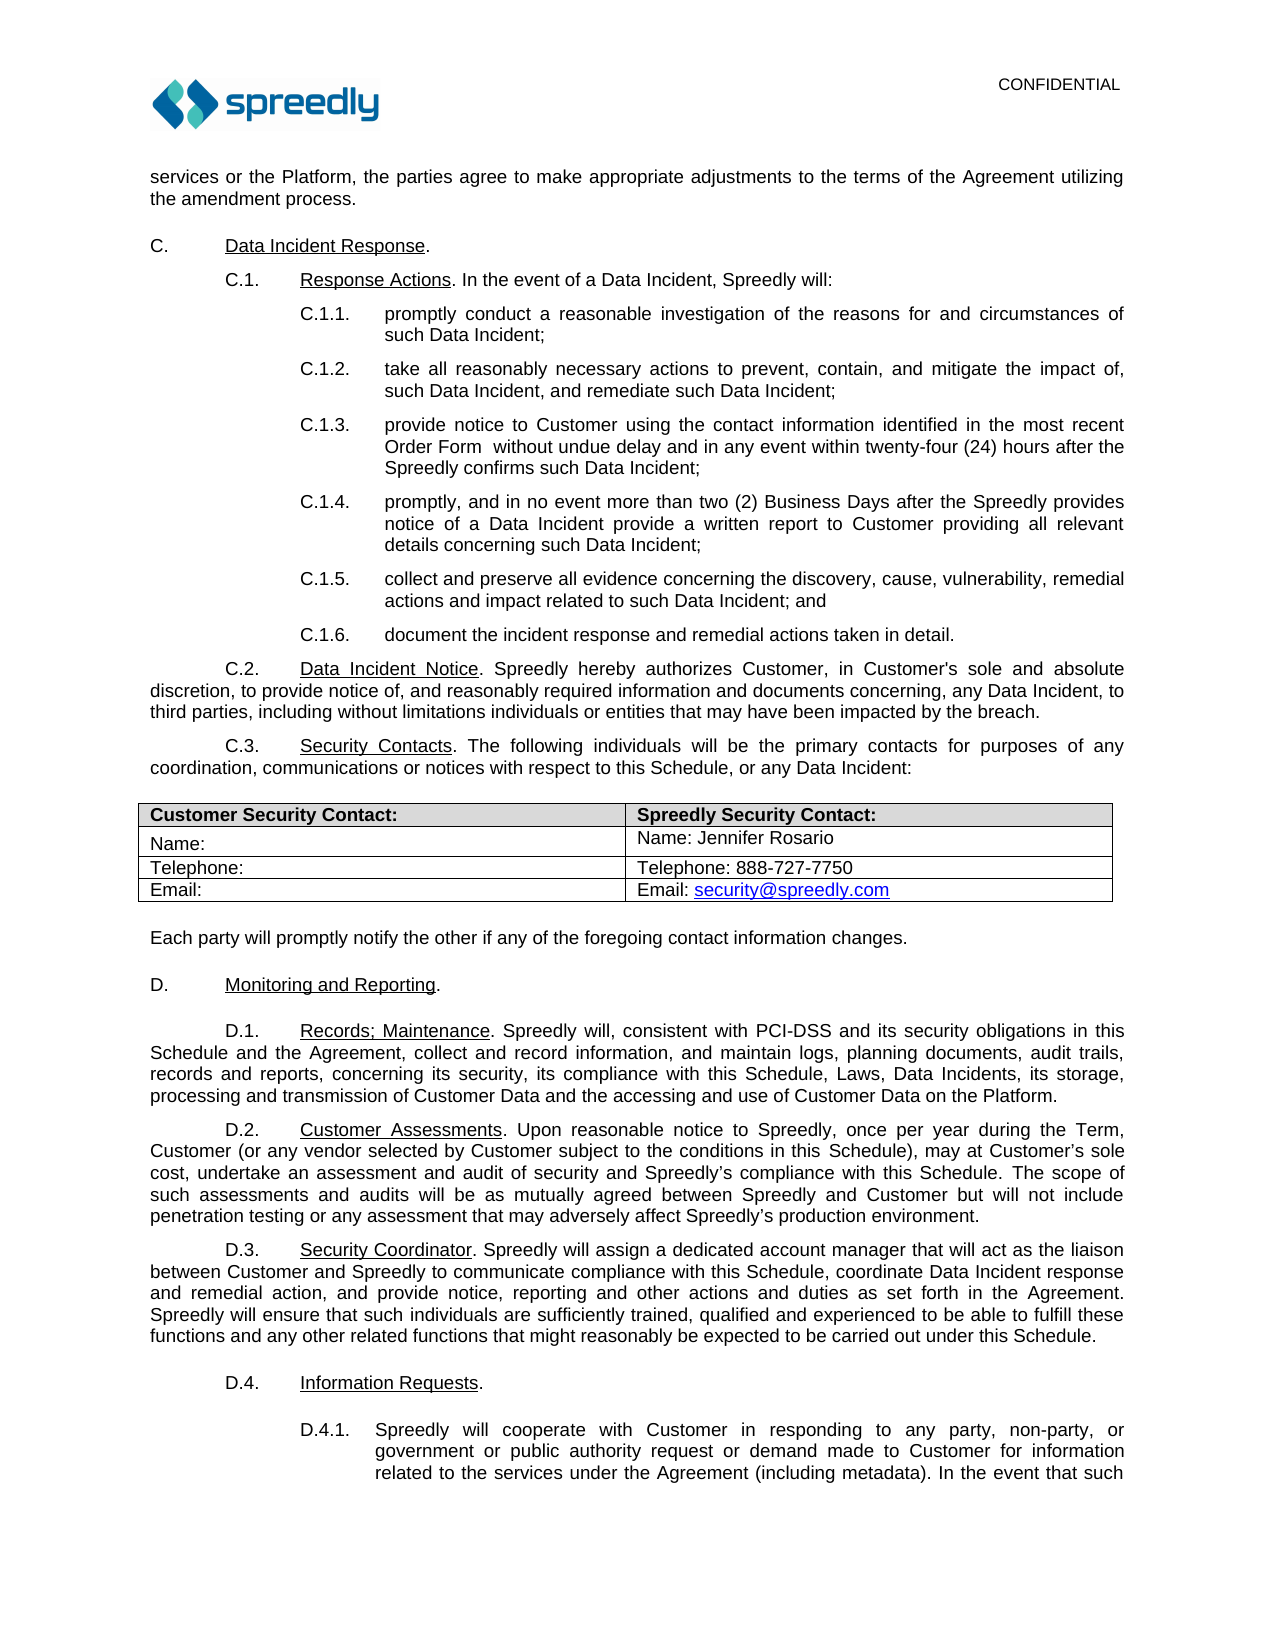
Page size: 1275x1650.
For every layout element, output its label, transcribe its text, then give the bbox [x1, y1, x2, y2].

table_cell Email: [139, 879, 625, 901]
table_cell Email: security@spreedly.com [626, 879, 1112, 901]
table_cell Name: Jennifer Rosario [626, 827, 1112, 856]
list promptly, and in no event more than two (2) Business Days after the Spreedly provides notice of a Data Incident provide a written report to Customer providing all relevant details concerning such Data Incident; [300, 491, 1125, 556]
table_header Spreedly Security Contact: [626, 804, 1112, 826]
list Security Contacts. The following individuals will be the primary contacts for purposes of any coordination, communications or notices with respect to this Schedule, or any Data Incident: [150, 735, 1125, 778]
table_header Customer Security Contact: [139, 804, 625, 826]
text Each party will promptly notify the other if any of the foregoing contact information changes. [150, 927, 1125, 948]
list Customer Assessments. Upon reasonable notice to Spreedly, once per year during the Term, Customer (or any vendor selected by Customer subject to the conditions in this Schedule), may at Customer’s sole cost, undertake an assessment and audit of security and Spreedly’s compliance with this Schedule. The scope of such assessments and audits will be as mutually agreed between Spreedly and Customer but will not include penetration testing or any assessment that may adversely affect Spreedly’s production environment. [150, 1119, 1125, 1227]
list collect and preserve all evidence concerning the discovery, cause, vulnerability, remedial actions and impact related to such Data Incident; and [300, 568, 1125, 611]
list Response Actions. In the event of a Data Incident, Spreedly will: [225, 268, 1125, 290]
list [300, 1418, 1125, 1483]
list Records; Maintenance. Spreedly will, consistent with PCI-DSS and its security obligations in this Schedule and the Agreement, collect and record information, and maintain logs, planning documents, audit trails, records and reports, concerning its security, its compliance with this Schedule, Laws, Data Incidents, its storage, processing and transmission of Customer Data and the accessing and use of Customer Data on the Platform. [150, 1020, 1125, 1106]
list take all reasonably necessary actions to prevent, contain, and mitigate the impact of, such Data Incident, and remediate such Data Incident; [300, 358, 1125, 401]
picture [150, 78, 381, 131]
table_cell Telephone: [139, 857, 625, 878]
table_cell Name: [139, 827, 625, 856]
list promptly conduct a reasonable investigation of the reasons for and circumstances of such Data Incident; [300, 303, 1125, 346]
list Monitoring and Reporting. [150, 973, 1125, 995]
table_cell Telephone: 888-727-7750 [626, 857, 1112, 878]
list provide notice to Customer using the contact information identified in the most recent Order Form without undue delay and in any event within twenty-four (24) hours after the Spreedly confirms such Data Incident; [300, 414, 1125, 478]
list Data Incident Response. [150, 234, 1125, 256]
list Information Requests. [150, 1372, 1125, 1393]
list document the incident response and remedial actions taken in detail. [300, 624, 1125, 645]
list Data Incident Notice. Spreedly hereby authorizes Customer, in Customer's sole and absolute discretion, to provide notice of, and reasonably required information and documents concerning, any Data Incident, to third parties, including without limitations individuals or entities that may have been impacted by the breach. [150, 658, 1125, 723]
list Security Coordinator. Spreedly will assign a dedicated account manager that will act as the liaison between Customer and Spreedly to communicate compliance with this Schedule, coordinate Data Incident response and remedial action, and provide notice, reporting and other actions and duties as set forth in the Agreement. Spreedly will ensure that such individuals are sufficiently trained, qualified and experienced to be able to fulfill these functions and any other related functions that might reasonably be expected to be carried out under this Schedule. [150, 1239, 1125, 1347]
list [150, 166, 1125, 209]
